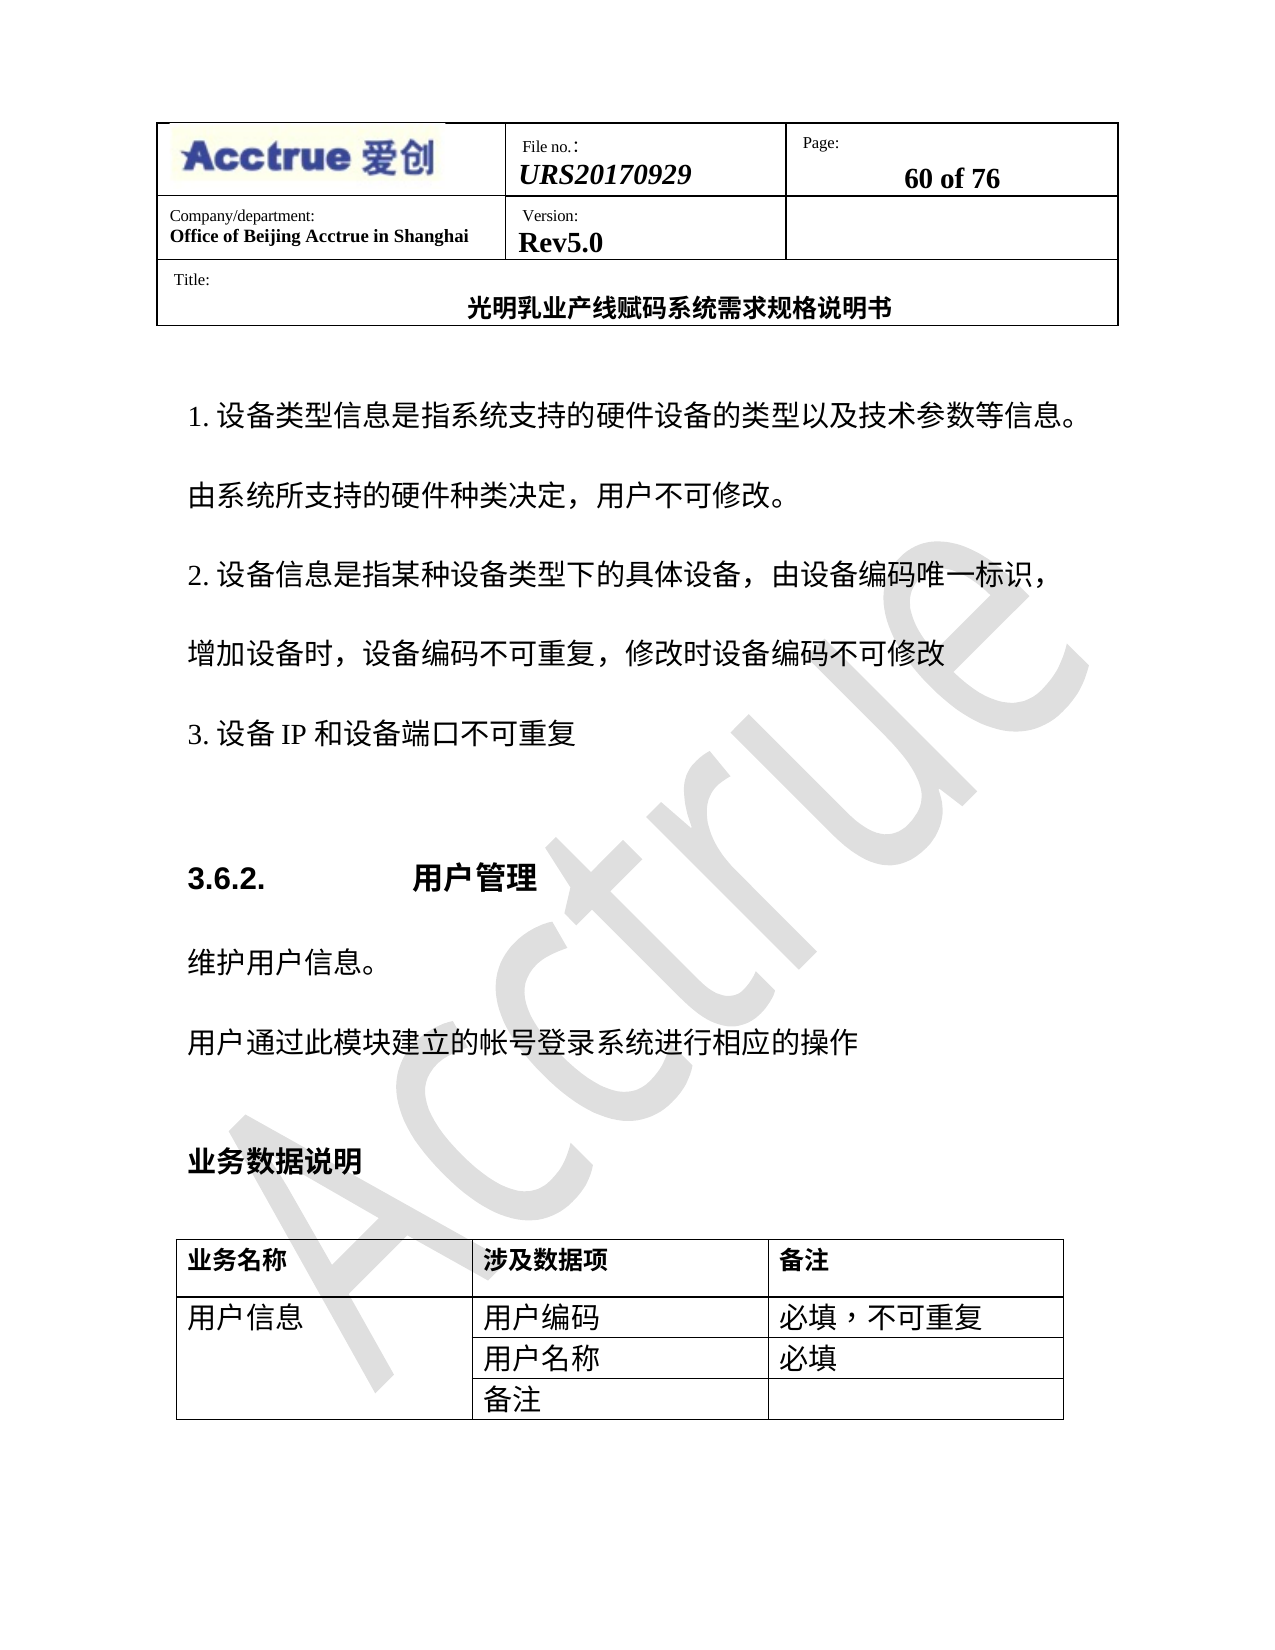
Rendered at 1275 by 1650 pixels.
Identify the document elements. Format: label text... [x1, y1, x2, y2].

text 业务数据说明 [187, 1120, 1087, 1199]
text 1. 设备类型信息是指系统支持的硬件设备的类型以及技术参数等信息。由系统所支持的硬件种类决定，用户不可修改。 [187, 374, 1087, 533]
picture [169, 123, 446, 189]
table_cell 必填 [769, 1338, 1063, 1378]
table_cell [769, 1379, 1063, 1418]
table_header 涉及数据项 [473, 1240, 768, 1296]
text 3. 设备IP 和设备端口不可重复 [187, 692, 1087, 771]
text 维护用户信息。 [187, 921, 1087, 1001]
table_cell 备注 [473, 1379, 768, 1418]
table_header 业务名称 [177, 1240, 472, 1296]
table_header 备注 [769, 1240, 1063, 1296]
text 用户通过此模块建立的帐号登录系统进行相应的操作 [187, 1001, 1087, 1080]
table_cell 用户编码 [473, 1298, 768, 1337]
subtitle 用户管理 [187, 836, 1087, 915]
table_cell 用户信息 [177, 1298, 472, 1418]
text 2. 设备信息是指某种设备类型下的具体设备，由设备编码唯一标识，增加设备时，设备编码不可重复，修改时设备编码不可修改 [187, 533, 1087, 692]
table_cell 用户名称 [473, 1338, 768, 1378]
table_cell 必填，不可重复 [769, 1298, 1063, 1337]
